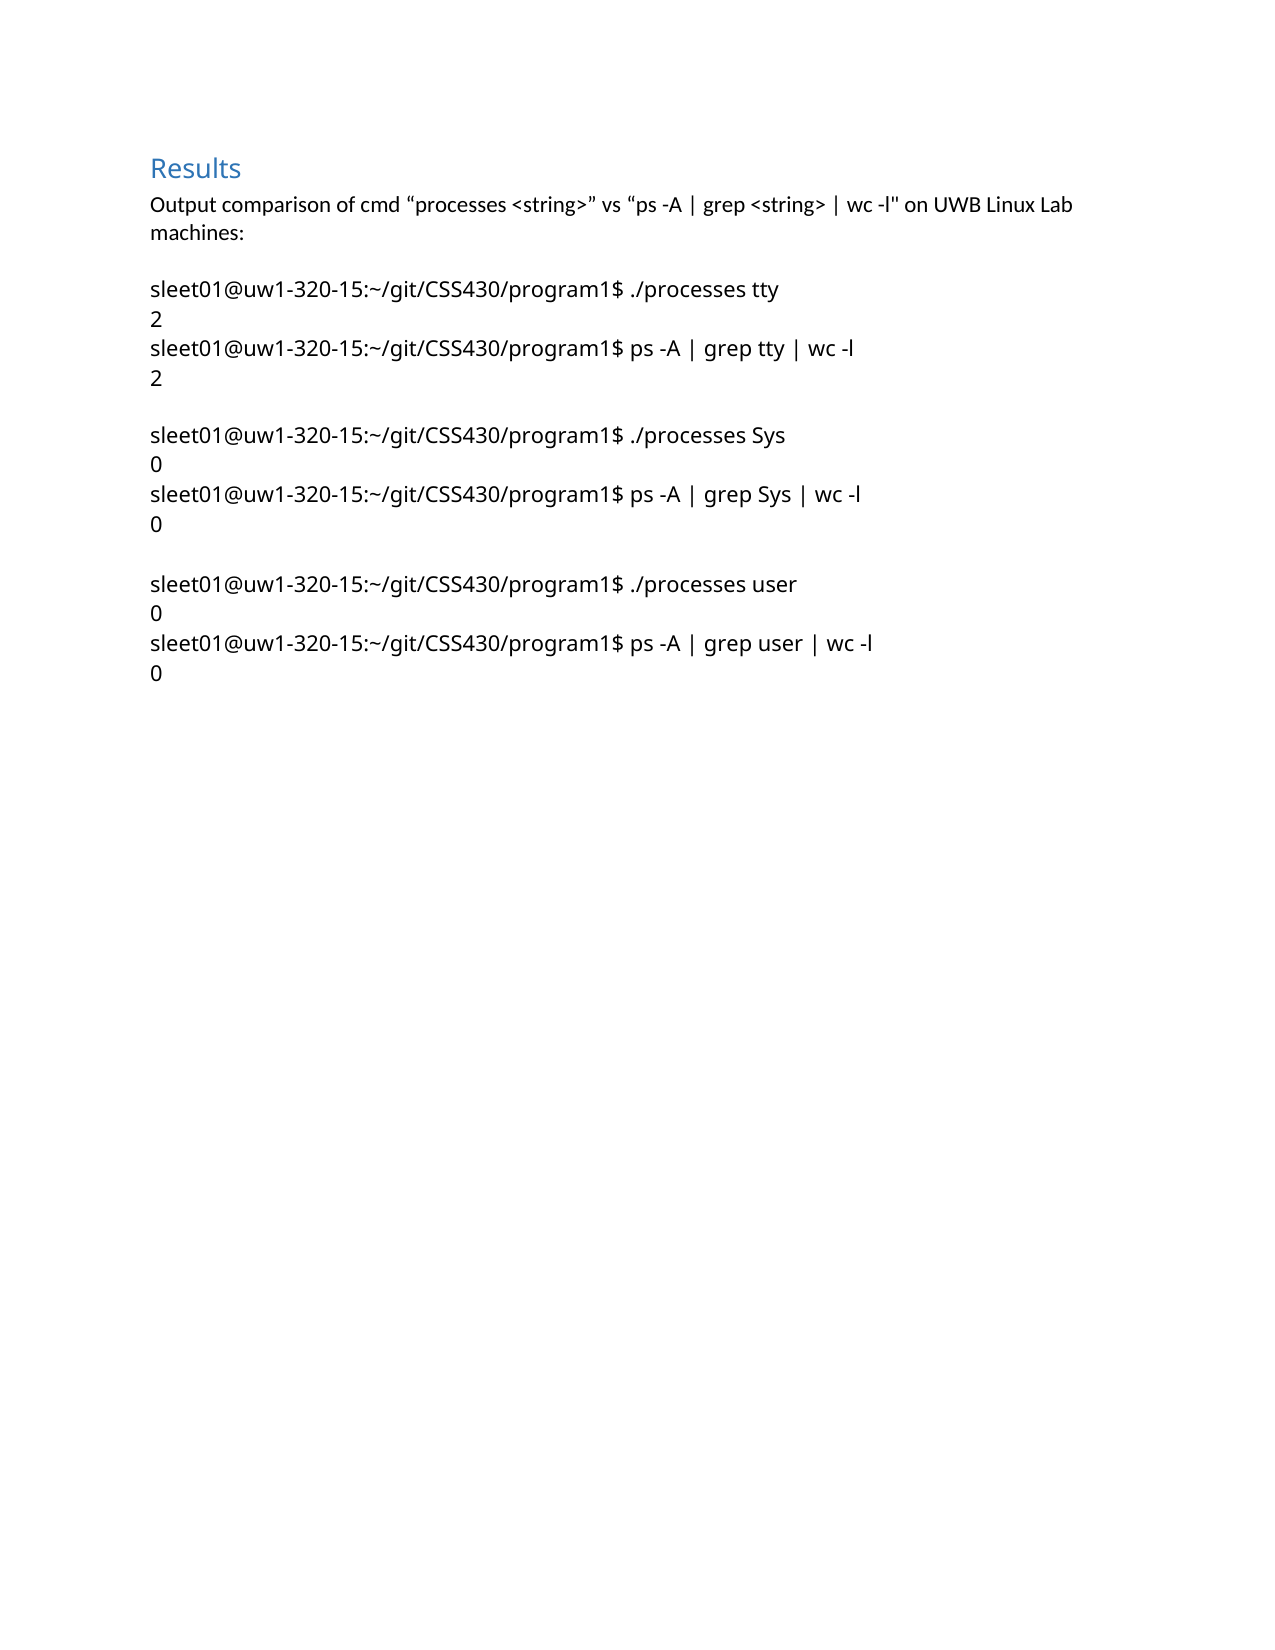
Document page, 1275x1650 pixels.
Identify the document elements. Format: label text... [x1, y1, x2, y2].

text 0 [150, 509, 1125, 539]
text sleet01@uw1-320-15:~/git/CSS430/program1$ ./processes user [150, 569, 1125, 598]
subtitle Results [150, 150, 1125, 187]
text sleet01@uw1-320-15:~/git/CSS430/program1$ ps -A | grep Sys | wc -l [150, 479, 1125, 509]
text sleet01@uw1-320-15:~/git/CSS430/program1$ ps -A | grep user | wc -l [150, 628, 1125, 658]
text 2 [150, 363, 1125, 393]
text sleet01@uw1-320-15:~/git/CSS430/program1$ ps -A | grep tty | wc -l [150, 333, 1125, 363]
text sleet01@uw1-320-15:~/git/CSS430/program1$ ./processes Sys [150, 393, 1125, 449]
text 0 [150, 449, 1125, 479]
text 0 [150, 658, 1125, 688]
text 2 [150, 304, 1125, 333]
text Output comparison of cmd “processes <string>” vs “ps -A | grep <string> | wc -l" on UWB Linux Lab machines: sleet01@uw1-320-15:~/git/CSS430/program1$ ./processes tty [150, 190, 1125, 304]
text 0 [150, 598, 1125, 628]
